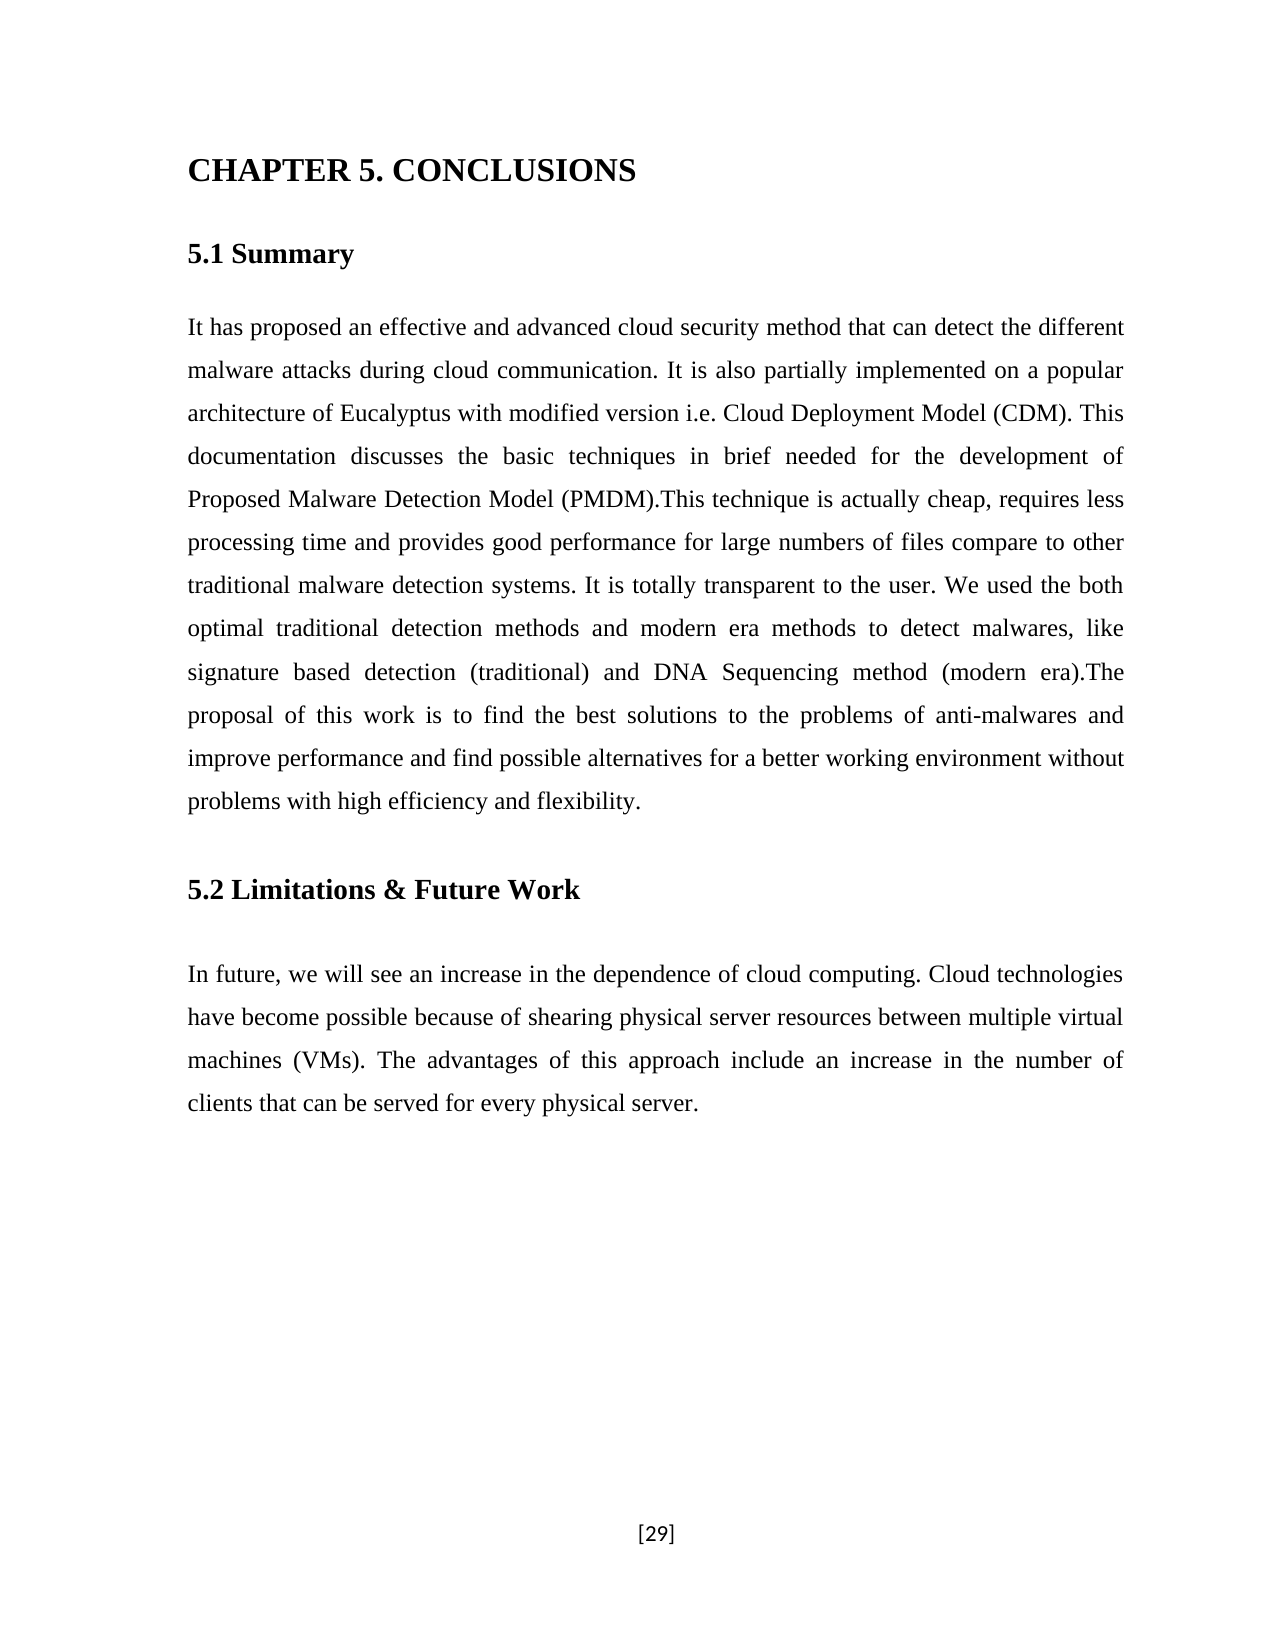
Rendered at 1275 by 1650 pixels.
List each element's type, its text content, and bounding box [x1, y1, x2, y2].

text 5.2 Limitations & Future Work [187, 872, 1125, 906]
text CHAPTER 5. CONCLUSIONS [187, 150, 1125, 188]
text It has proposed an effective and advanced cloud security method that can detect the different malware attacks during cloud communication. It is also partially implemented on a popular architecture of Eucalyptus with modified version i.e. Cloud Deployment Model (CDM). This documentation discusses the basic techniques in brief needed for the development of Proposed Malware Detection Model (PMDM).This technique is actually cheap, requires less processing time and provides good performance for large numbers of files compare to other traditional malware detection systems. It is totally transparent to the user. We used the both optimal traditional detection methods and modern era methods to detect malwares, like signature based detection (traditional) and DNA Sequencing method (modern era).The proposal of this work is to find the best solutions to the problems of anti-malwares and improve performance and find possible alternatives for a better working environment without problems with high efficiency and flexibility. [187, 312, 1125, 815]
text 5.1 Summary [187, 236, 1125, 270]
text In future, we will see an increase in the dependence of cloud computing. Cloud technologies have become possible because of shearing physical server resources between multiple virtual machines (VMs). The advantages of this approach include an increase in the number of clients that can be served for every physical server. I am Sagar Shaw and my project [187, 959, 1125, 1117]
